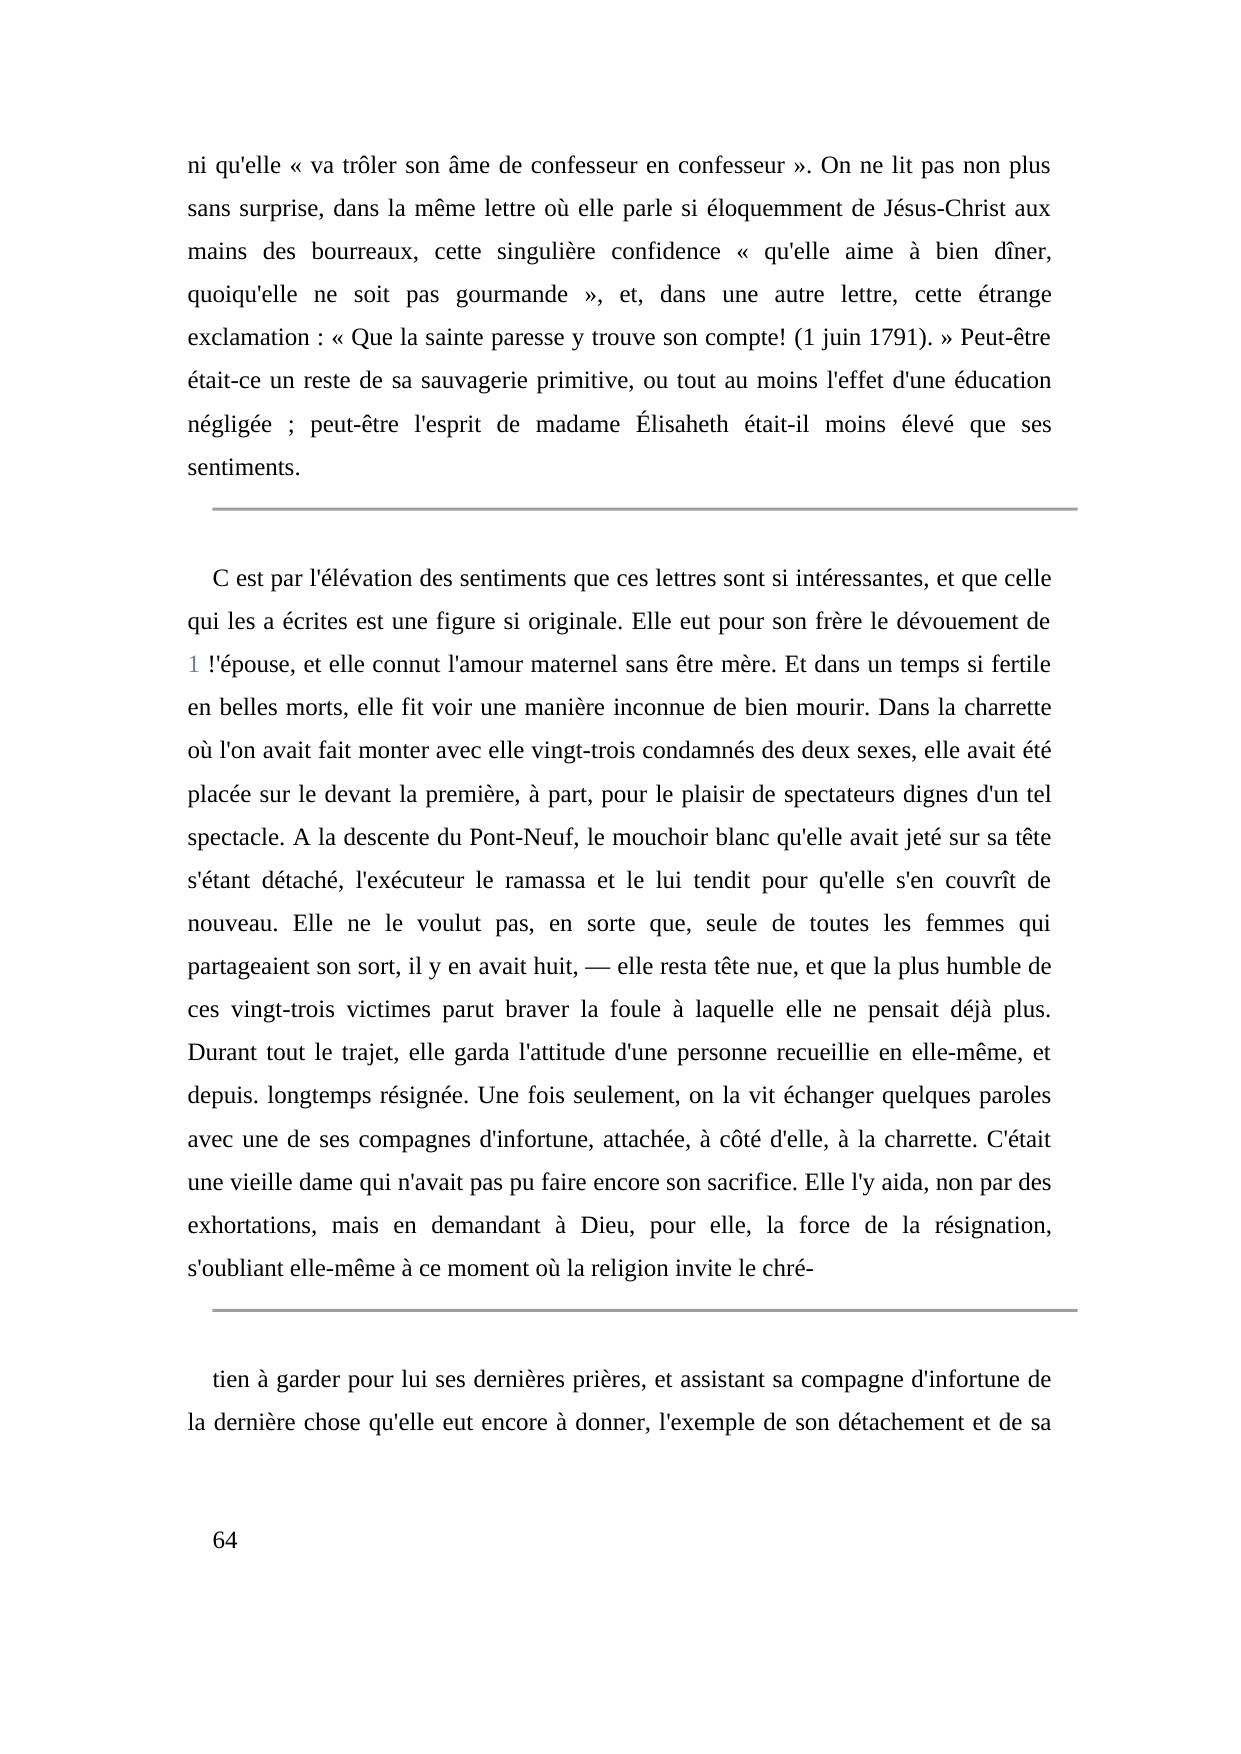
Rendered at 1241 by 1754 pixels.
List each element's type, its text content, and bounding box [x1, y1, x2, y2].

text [187, 150, 1053, 481]
text C est par l'élévation des sentiments que ces lettres sont si intéressantes, et que celle qui les a écrites est une figure si originale. Elle eut pour son frère le dévouement de 1 !'épouse, et elle connut l'amour maternel sans être mère. Et dans un temps si fertile en belles morts, elle fit voir une manière inconnue de bien mourir. Dans la charrette où l'on avait fait monter avec elle vingt-trois condamnés des deux sexes, elle avait été placée sur le devant la première, à part, pour le plaisir de spectateurs dignes d'un tel spectacle. A la descente du Pont-Neuf, le mouchoir blanc qu'elle avait jeté sur sa tête s'étant détaché, l'exécuteur le ramassa et le lui tendit pour qu'elle s'en couvrît de nouveau. Elle ne le voulut pas, en sorte que, seule de toutes les femmes qui partageaient son sort, il y en avait huit, — elle resta tête nue, et que la plus humble de ces vingt-trois victimes parut braver la foule à laquelle elle ne pensait déjà plus. Durant tout le trajet, elle garda l'attitude d'une personne recueillie en elle-même, et depuis. longtemps résignée. Une fois seulement, on la vit échanger quelques paroles avec une de ses compagnes d'infortune, attachée, à côté d'elle, à la charrette. C'était une vieille dame qui n'avait pas pu faire encore son sacrifice. Elle l'y aida, non par des exhortations, mais en demandant à Dieu, pour elle, la force de la résignation, s'oubliant elle-même à ce moment où la religion invite le chré- [187, 563, 1053, 1282]
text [187, 1364, 1053, 1436]
